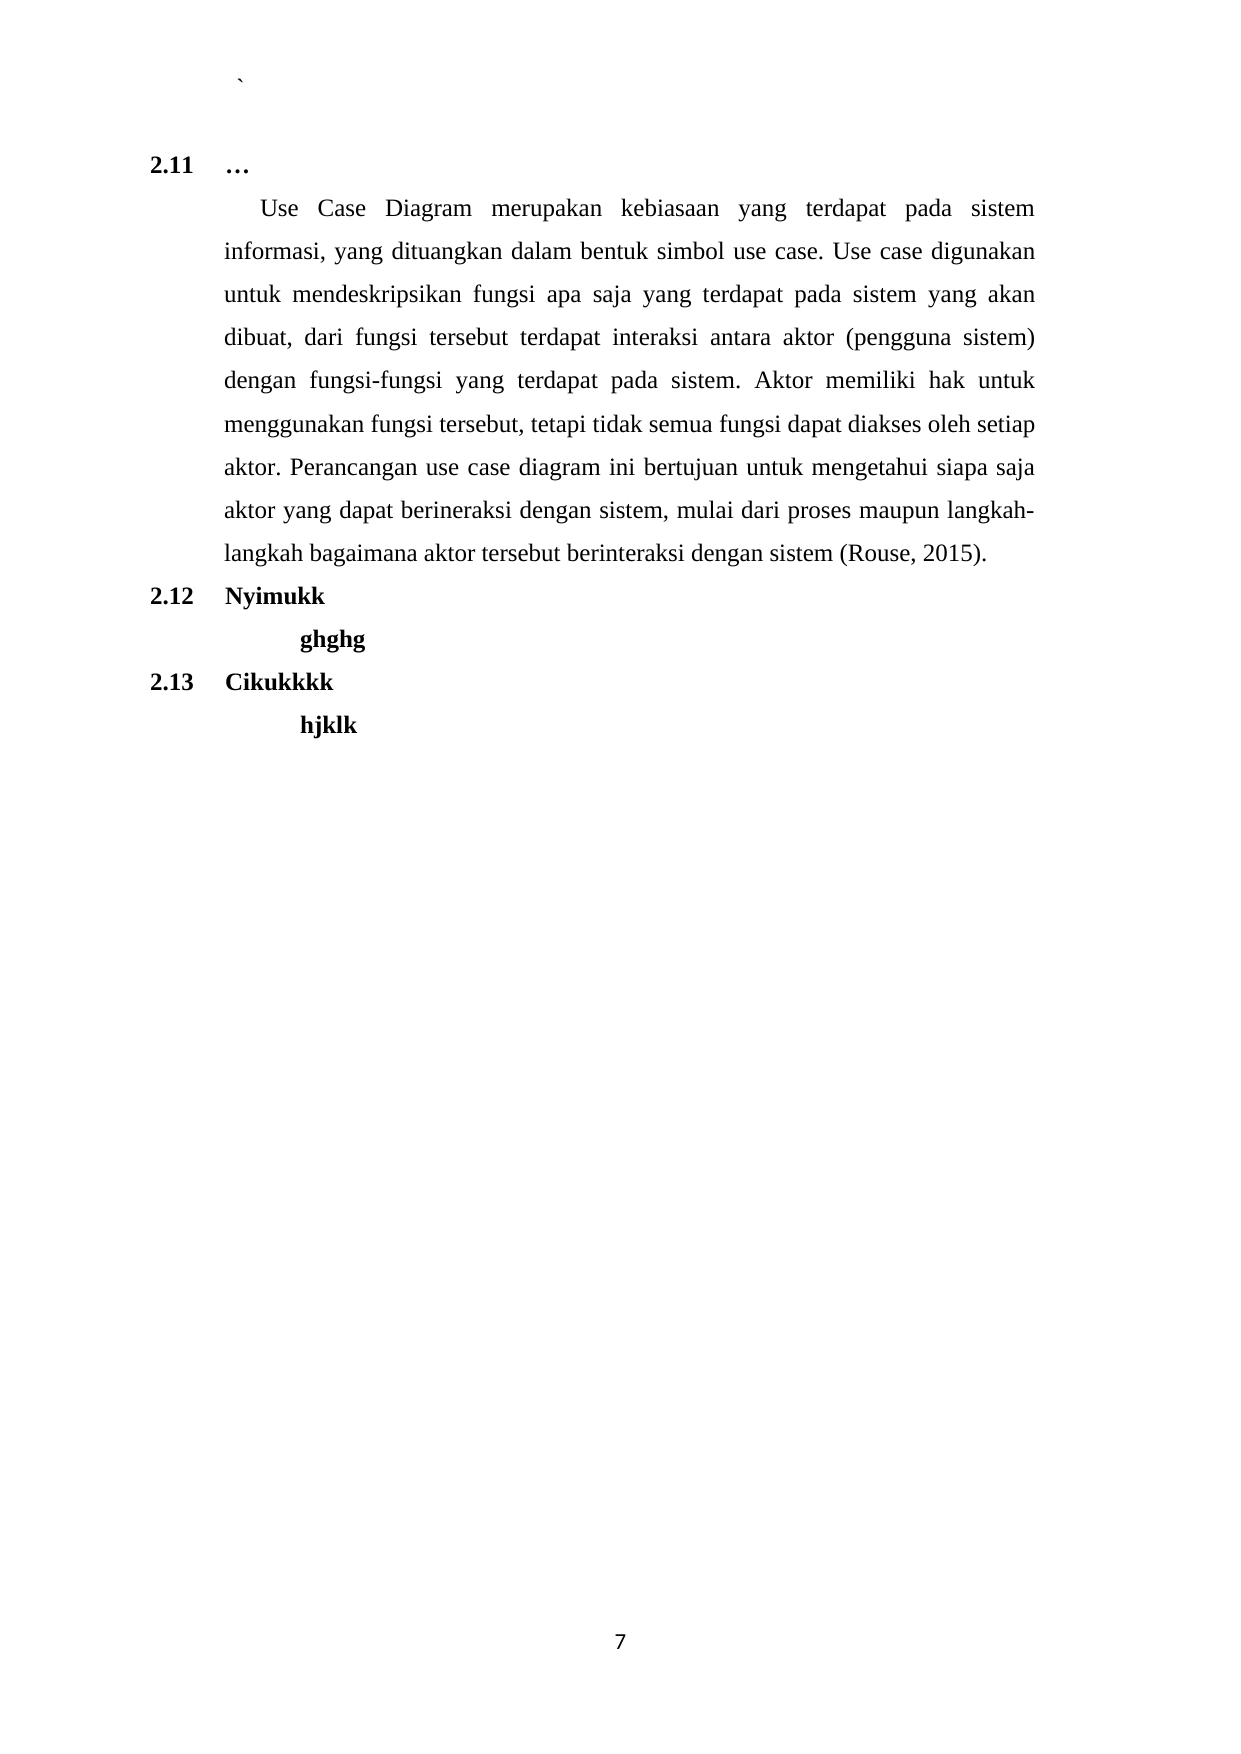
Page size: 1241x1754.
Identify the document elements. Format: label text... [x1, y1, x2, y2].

list ghghg [300, 624, 1090, 653]
list Cikukkkk [150, 667, 1090, 696]
list Use Case Diagram merupakan kebiasaan yang terdapat pada sistem informasi, yang dituangkan dalam bentuk simbol use case. Use case digunakan untuk mendeskripsikan fungsi apa saja yang terdapat pada sistem yang akan dibuat, dari fungsi tersebut terdapat interaksi antara aktor (pengguna sistem) dengan fungsi-fungsi yang terdapat pada sistem. Aktor memiliki hak untuk menggunakan fungsi tersebut, tetapi tidak semua fungsi dapat diakses oleh setiap aktor. Perancangan use case diagram ini bertujuan untuk mengetahui siapa saja aktor yang dapat berineraksi dengan sistem, mulai dari proses maupun langkah-langkah bagaimana aktor tersebut berinteraksi dengan sistem (Rouse, 2015). [224, 193, 1036, 567]
list … [150, 150, 1090, 179]
list hjklk [300, 711, 1090, 739]
list Nyimukk [150, 581, 1090, 610]
